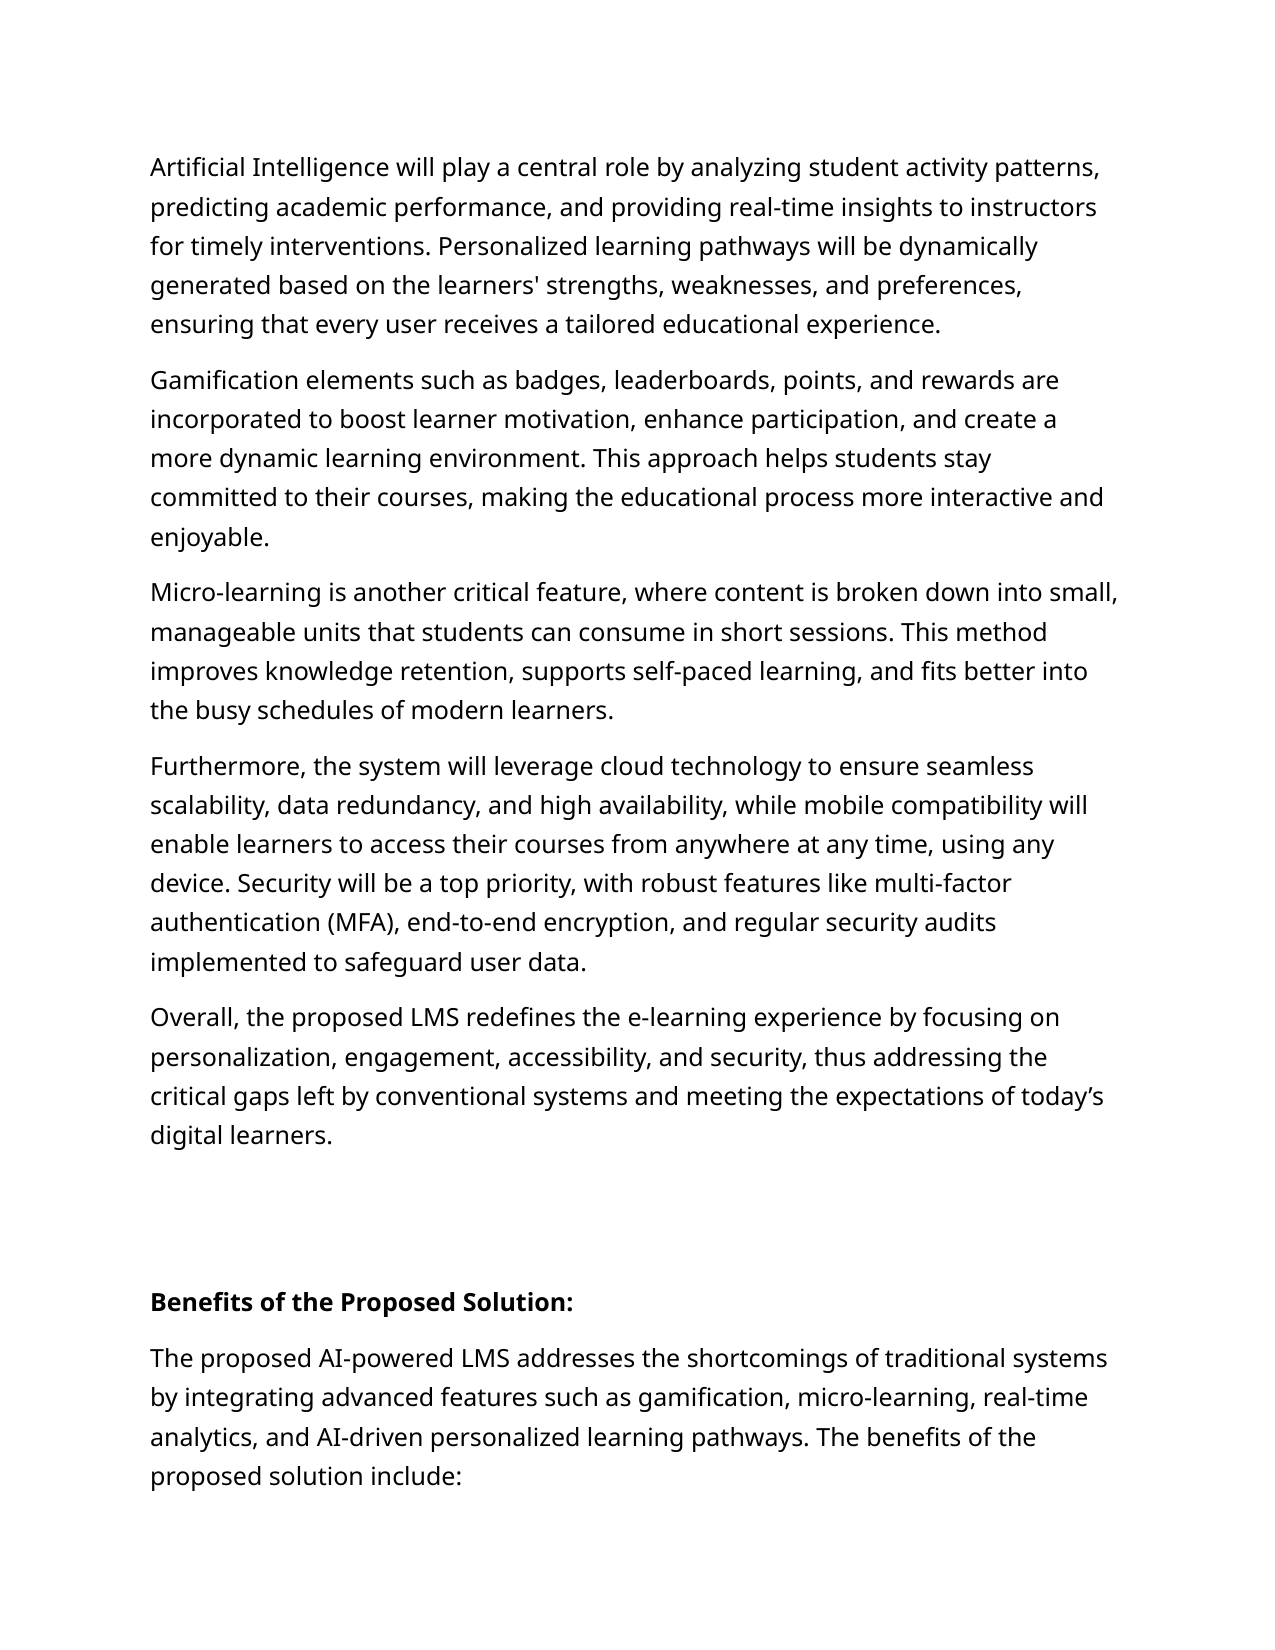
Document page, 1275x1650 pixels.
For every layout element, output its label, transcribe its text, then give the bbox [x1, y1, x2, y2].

text Furthermore, the system will leverage cloud technology to ensure seamless scalability, data redundancy, and high availability, while mobile compatibility will enable learners to access their courses from anywhere at any time, using any device. Security will be a top priority, with robust features like multi-factor authentication (MFA), end-to-end encryption, and regular security audits implemented to safeguard user data. [150, 748, 1125, 978]
text Micro-learning is another critical feature, where content is broken down into small, manageable units that students can consume in short sessions. This method improves knowledge retention, supports self-paced learning, and fits better into the busy schedules of modern learners. [150, 575, 1125, 727]
text The proposed AI-powered LMS addresses the shortcomings of traditional systems by integrating advanced features such as gamification, micro-learning, real-time analytics, and AI-driven personalized learning pathways. The benefits of the proposed solution include: [150, 1341, 1125, 1492]
text Artificial Intelligence will play a central role by analyzing student activity patterns, predicting academic performance, and providing real-time insights to instructors for timely interventions. Personalized learning pathways will be dynamically generated based on the learners' strengths, weaknesses, and preferences, ensuring that every user receives a tailored educational experience. [150, 150, 1125, 341]
text Benefits of the Proposed Solution: [150, 1285, 1125, 1319]
text Gamification elements such as badges, leaderboards, points, and rewards are incorporated to boost learner motivation, enhance participation, and create a more dynamic learning environment. This approach helps students stay committed to their courses, making the educational process more interactive and enjoyable. [150, 362, 1125, 553]
text Overall, the proposed LMS redefines the e-learning experience by focusing on personalization, engagement, accessibility, and security, thus addressing the critical gaps left by conventional systems and meeting the expectations of today’s digital learners. [150, 1000, 1125, 1152]
